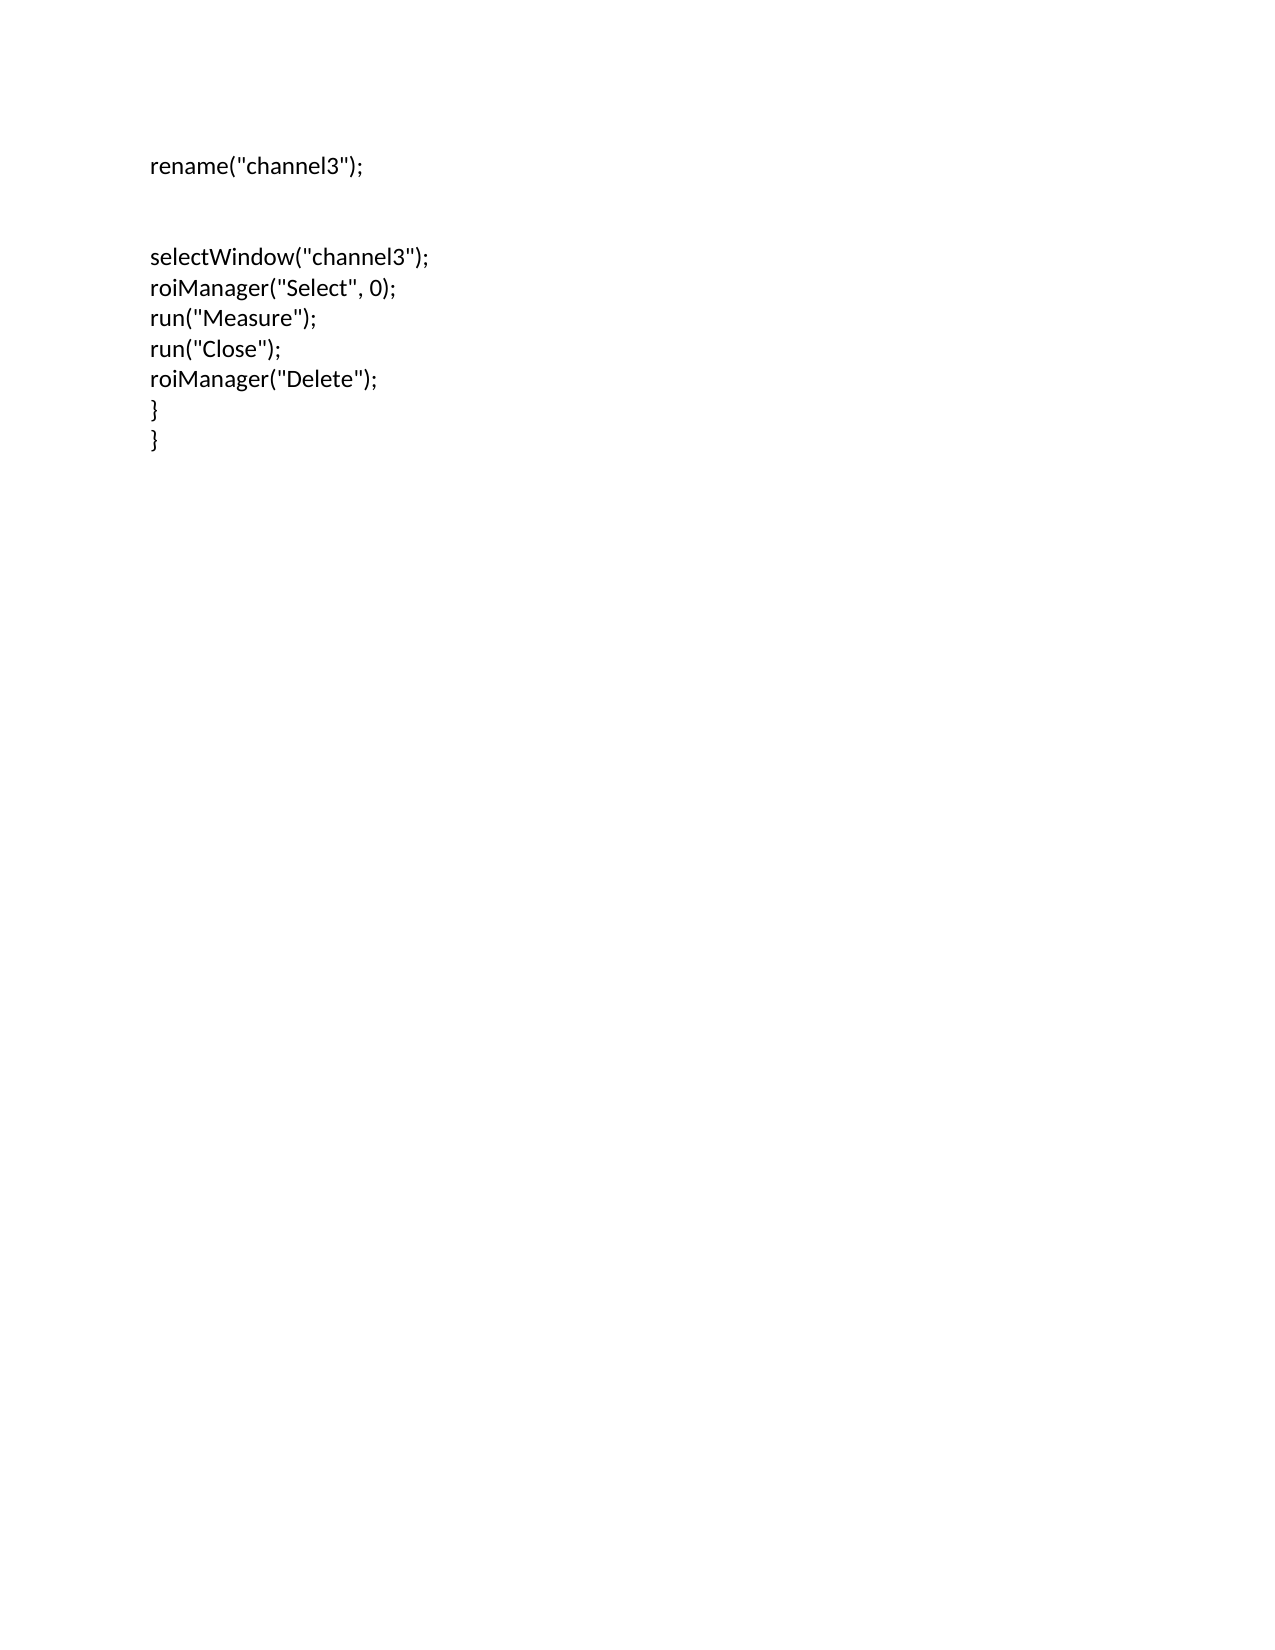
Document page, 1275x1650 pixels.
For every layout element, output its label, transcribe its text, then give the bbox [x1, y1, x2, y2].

text run("Measure"); [150, 303, 1125, 333]
text roiManager("Delete"); [150, 364, 1125, 394]
text } [150, 425, 1125, 455]
text roiManager("Select", 0); [150, 272, 1125, 303]
text selectWindow("channel3"); [150, 242, 1125, 272]
text run("Close"); [150, 333, 1125, 364]
text rename("channel3"); [150, 150, 1125, 181]
text } [150, 394, 1125, 425]
